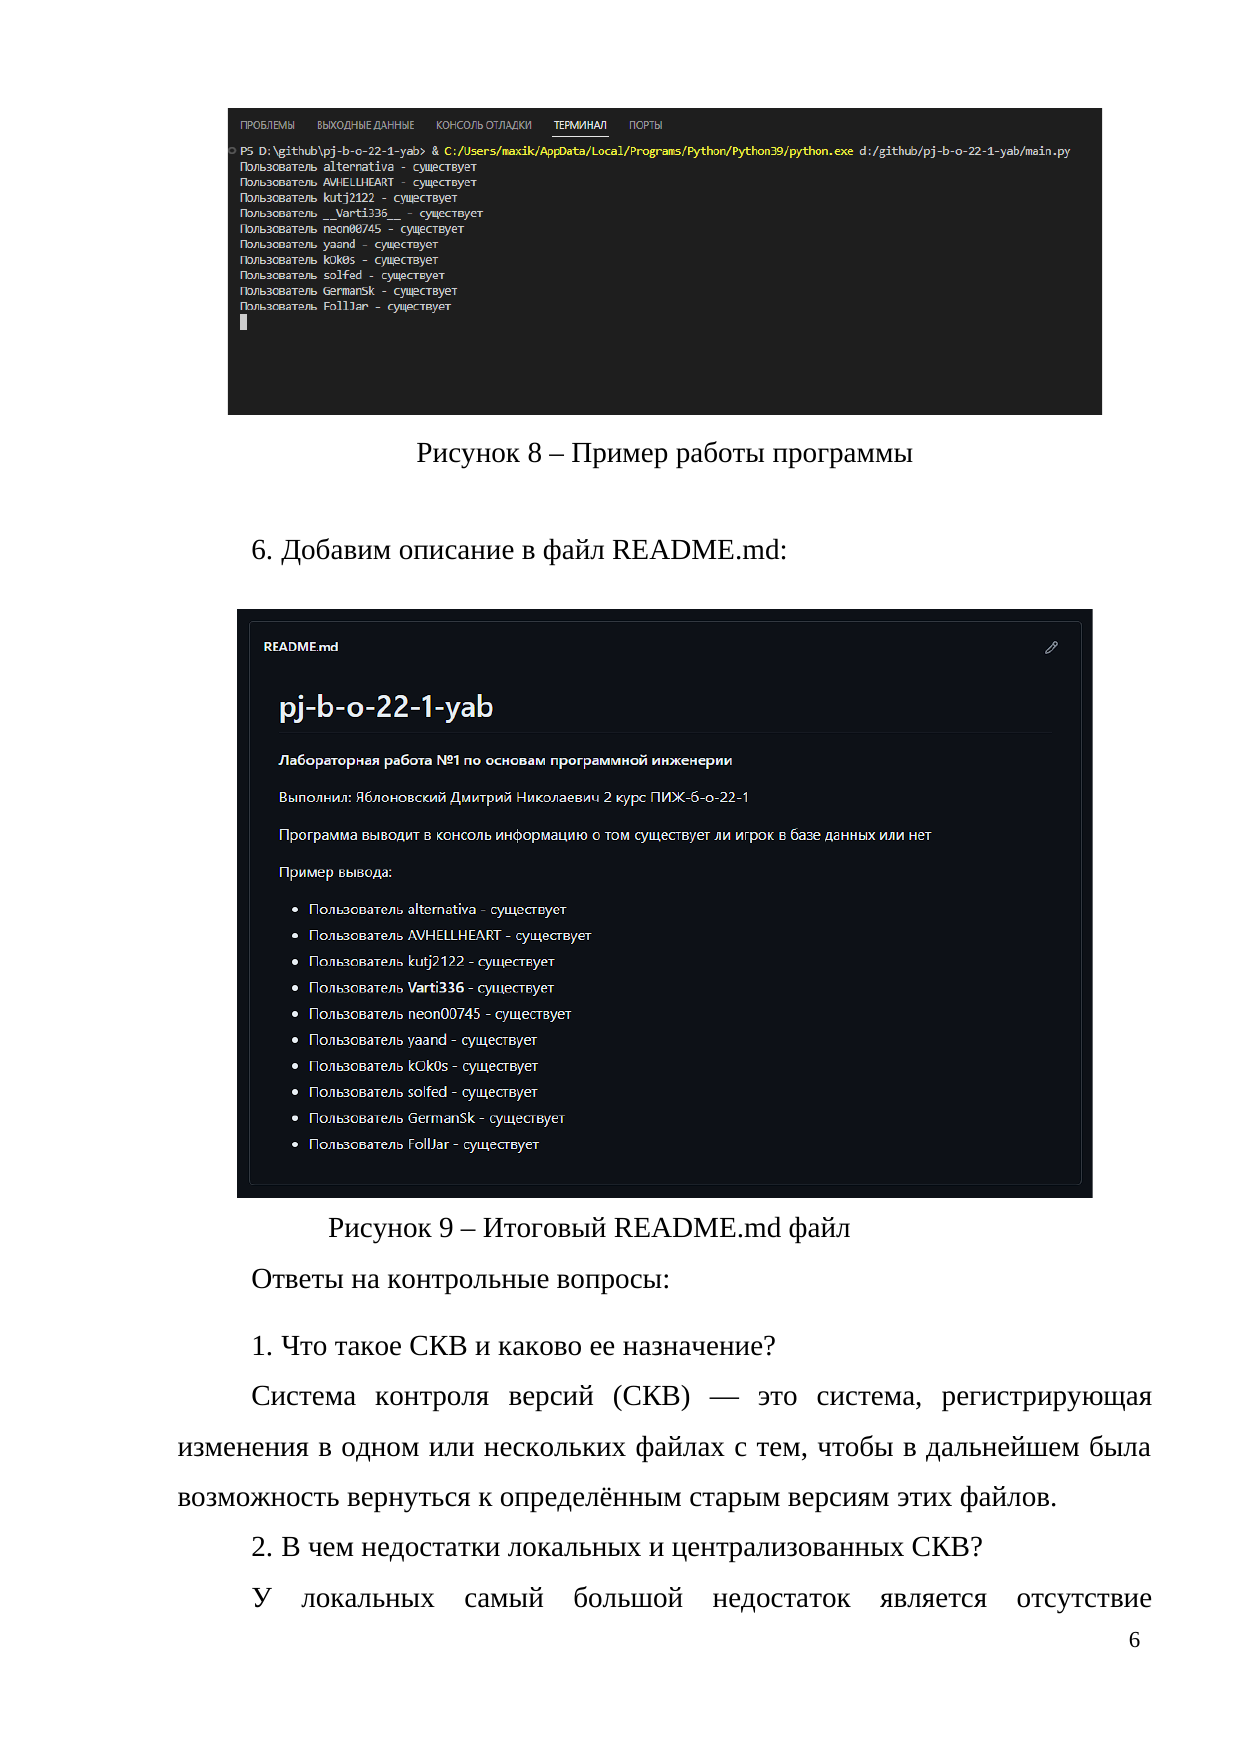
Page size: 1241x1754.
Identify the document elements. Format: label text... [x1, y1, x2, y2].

list Что такое СКВ и каково ее назначение? [251, 1328, 1163, 1362]
list Добавим описание в файл README.md: [251, 532, 1163, 565]
picture [237, 609, 1093, 1198]
text Система контроля версий (СКВ) — это система, регистрирующая изменения в одном или нескольких файлах с тем, чтобы в дальнейшем была возможность вернуться к определённым старым версиям этих файлов. [177, 1378, 1152, 1513]
text Рисунок 9 – Итоговый README.md файл [251, 1211, 928, 1244]
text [177, 1580, 1152, 1613]
text Ответы на контрольные вопросы: [251, 1261, 928, 1294]
picture [227, 108, 1103, 415]
text Рисунок 8 – Пример работы программы [180, 435, 1149, 468]
list В чем недостатки локальных и централизованных СКВ? [251, 1529, 1163, 1563]
